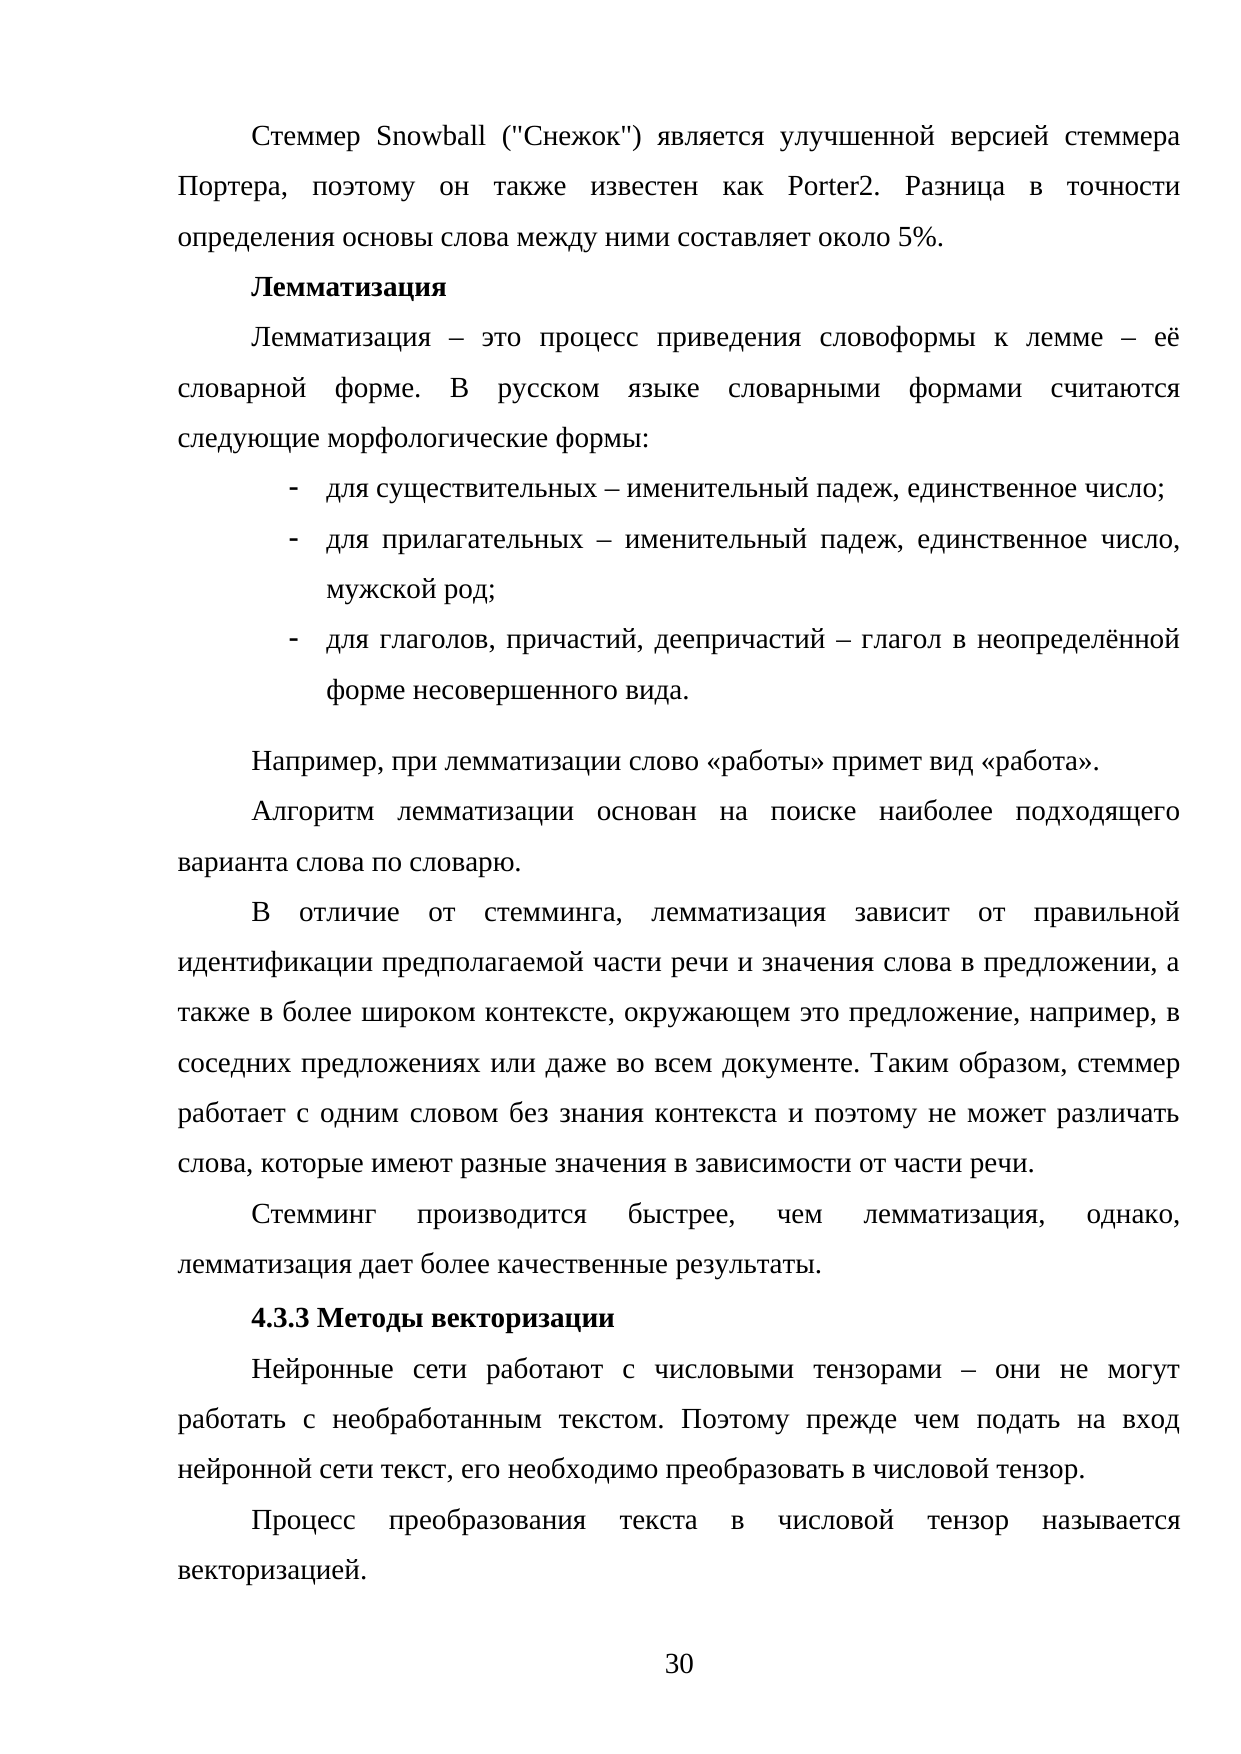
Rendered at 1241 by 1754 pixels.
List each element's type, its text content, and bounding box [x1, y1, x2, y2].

list для глаголов, причастий, деепричастий – глагол в неопределённой форме несовершенного вида. [288, 621, 1181, 705]
subtitle Методы векторизации [177, 1301, 1181, 1334]
text Нейронные сети работают с числовыми тензорами – они не могут работать с необработанным текстом. Поэтому прежде чем подать на вход нейронной сети текст, его необходимо преобразовать в числовой тензор. [177, 1351, 1181, 1485]
text Лемматизация [177, 269, 1181, 303]
list для существительных – именительный падеж, единственное число; [288, 470, 1181, 504]
text В отличие от стемминга, лемматизация зависит от правильной идентификации предполагаемой части речи и значения слова в предложении, а также в более широком контексте, окружающем это предложение, например, в соседних предложениях или даже во всем документе. Таким образом, стеммер работает с одним словом без знания контекста и поэтому не может различать слова, которые имеют разные значения в зависимости от части речи. [177, 894, 1181, 1179]
text Лемматизация – это процесс приведения словоформы к лемме – её словарной форме. В русском языке словарными формами считаются следующие морфологические формы: [177, 319, 1181, 453]
text Процесс преобразования текста в числовой тензор называется векторизацией. [177, 1502, 1181, 1586]
text Стемминг производится быстрее, чем лемматизация, однако, лемматизация дает более качественные результаты. [177, 1196, 1181, 1280]
list для прилагательных – именительный падеж, единственное число, мужской род; [288, 521, 1181, 605]
text Стеммер Snowball ("Снежок") является улучшенной версией стеммера Портера, поэтому он также известен как Porter2. Разница в точности определения основы слова между ними составляет около 5%. [177, 118, 1181, 252]
text Например, при лемматизации слово «работы» примет вид «работа». [177, 743, 1181, 777]
text Алгоритм лемматизации основан на поиске наиболее подходящего варианта слова по словарю. [177, 793, 1181, 877]
